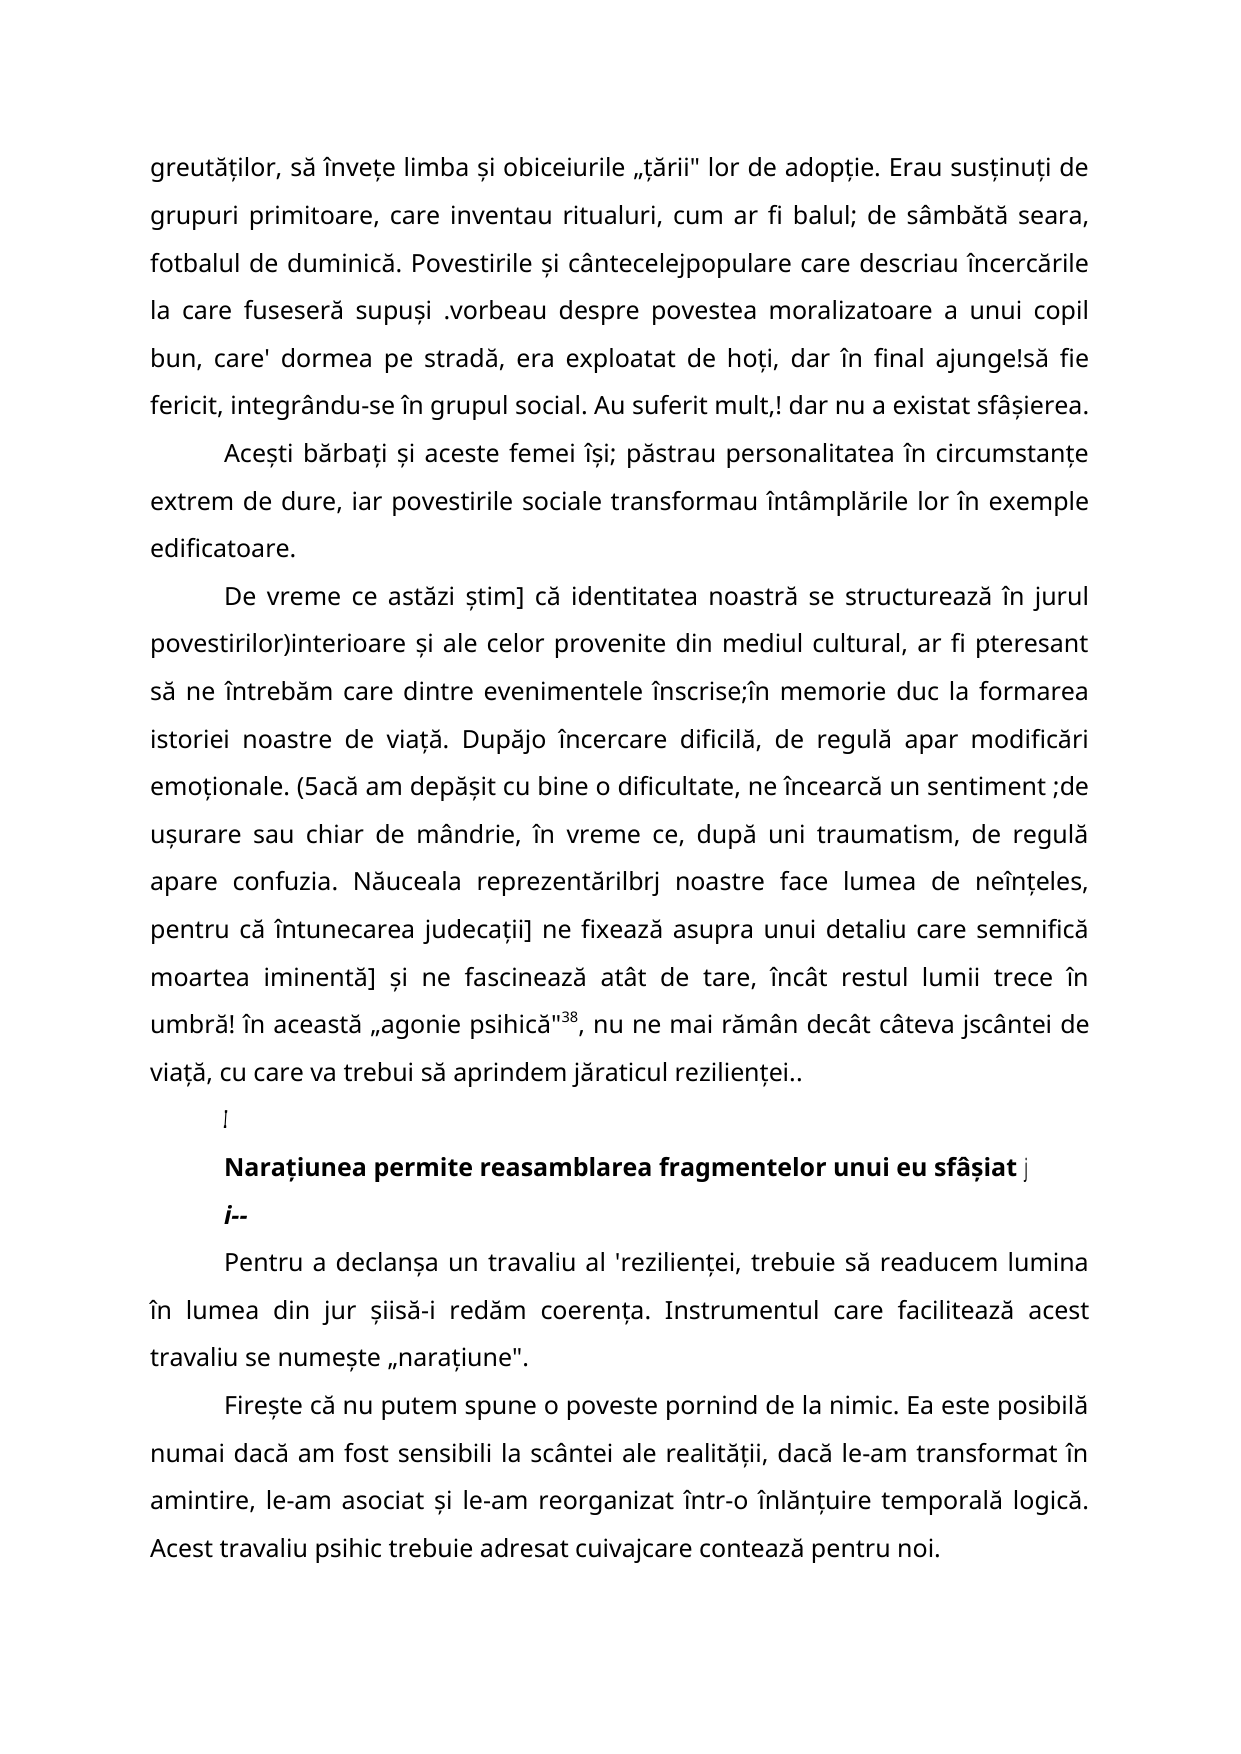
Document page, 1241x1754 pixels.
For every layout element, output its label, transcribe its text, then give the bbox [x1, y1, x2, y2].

text Aceşti bărbaţi şi aceste femei îşi; păstrau personalitatea în circumstanţe extrem de dure, iar povestirile sociale transformau întâmplările lor în exemple edificatoare. [150, 436, 1090, 565]
text Pentru a declanşa un travaliu al 'rezilienţei, trebuie să readucem lumina în lumea din jur şiisă-i redăm coerenţa. Instrumentul care facilitează acest travaliu se numeşte „naraţiune". [150, 1245, 1090, 1374]
text I [150, 1102, 1090, 1136]
text Fireşte că nu putem spune o poveste pornind de la nimic. Ea este posibilă numai dacă am fost sensibili la scântei ale realităţii, dacă le-am transformat în amintire, le-am asociat şi le-am reorganizat într-o înlănţuire temporală logică. Acest travaliu psihic trebuie adresat cuivajcare contează pentru noi. [150, 1388, 1090, 1564]
text i-- [150, 1197, 1090, 1231]
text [150, 150, 1090, 422]
text Naraţiunea permite reasamblarea fragmentelor unui eu sfâşiat j [150, 1150, 1090, 1184]
text De vreme ce astăzi ştim] că identitatea noastră se structurează în jurul povestirilor)interioare şi ale celor provenite din mediul cultural, ar fi pteresant să ne întrebăm care dintre evenimentele înscrise;în memorie duc la formarea istoriei noastre de viaţă. Dupăjo încercare dificilă, de regulă apar modificări emoţionale. (5acă am depăşit cu bine o dificultate, ne încearcă un sentiment ;de uşurare sau chiar de mândrie, în vreme ce, după uni traumatism, de regulă apare confuzia. Năuceala reprezentărilbrj noastre face lumea de neînţeles, pentru că întunecarea judecaţii] ne fixează asupra unui detaliu care semnifică moartea iminentă] şi ne fascinează atât de tare, încât restul lumii trece în umbră! în această „agonie psihică"38, nu ne mai rămân decât câteva jscântei de viaţă, cu care va trebui să aprindem jăraticul rezilienţei.. [150, 578, 1090, 1088]
